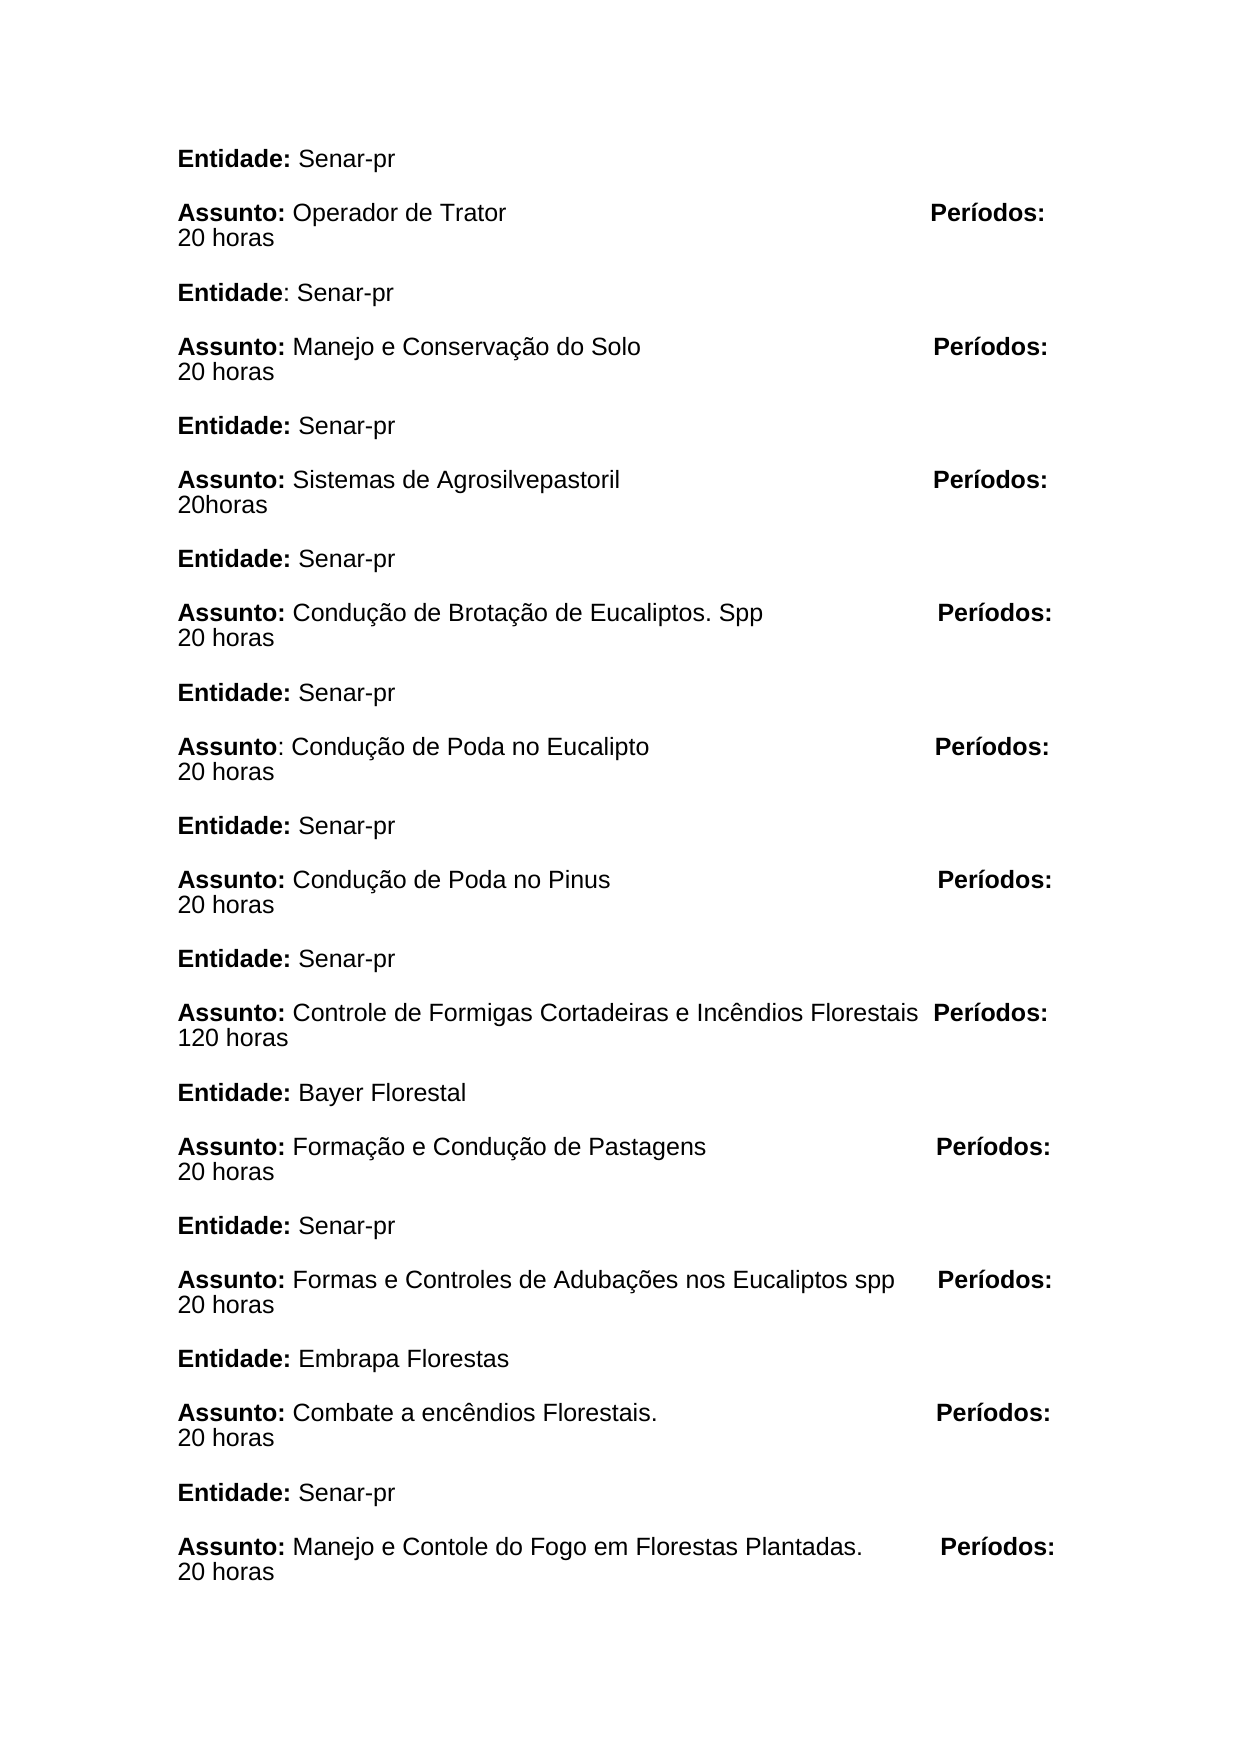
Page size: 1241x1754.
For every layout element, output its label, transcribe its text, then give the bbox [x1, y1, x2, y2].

text Assunto: Controle de Formigas Cortadeiras e Incêndios Florestais Períodos: 120 horas [177, 1002, 1063, 1052]
text Assunto: Combate a encêndios Florestais. Períodos: 20 horas [177, 1402, 1063, 1452]
text Entidade: Senar-pr [177, 681, 1063, 706]
text Assunto: Manejo e Contole do Fogo em Florestas Plantadas. Períodos: 20 horas [177, 1535, 1063, 1585]
text Assunto: Condução de Poda no Eucalipto Períodos: 20 horas [177, 735, 1063, 785]
text Entidade: Senar-pr [177, 1481, 1063, 1506]
text Entidade: Senar-pr [177, 148, 1063, 173]
text Assunto: Formas e Controles de Adubações nos Eucaliptos spp Períodos: 20 horas [177, 1268, 1063, 1318]
text Entidade: Senar-pr [177, 1214, 1063, 1239]
text Entidade: Senar-pr [177, 281, 1063, 306]
text Entidade: Senar-pr [177, 948, 1063, 973]
text Assunto: Operador de Trator Períodos: 20 horas [177, 202, 1063, 252]
text Assunto: Manejo e Conservação do Solo Períodos: 20 horas [177, 335, 1063, 385]
text Assunto: Condução de Brotação de Eucaliptos. Spp Períodos: 20 horas [177, 602, 1063, 652]
text Entidade: Bayer Florestal [177, 1081, 1063, 1106]
text Assunto: Condução de Poda no Pinus Períodos: 20 horas [177, 868, 1063, 918]
text Assunto: Formação e Condução de Pastagens Períodos: 20 horas [177, 1135, 1063, 1185]
text Assunto: Sistemas de Agrosilvepastoril Períodos: 20horas [177, 468, 1063, 518]
text Entidade: Senar-pr [177, 414, 1063, 439]
text Entidade: Senar-pr [177, 548, 1063, 573]
text Entidade: Embrapa Florestas [177, 1348, 1063, 1373]
text Entidade: Senar-pr [177, 814, 1063, 839]
